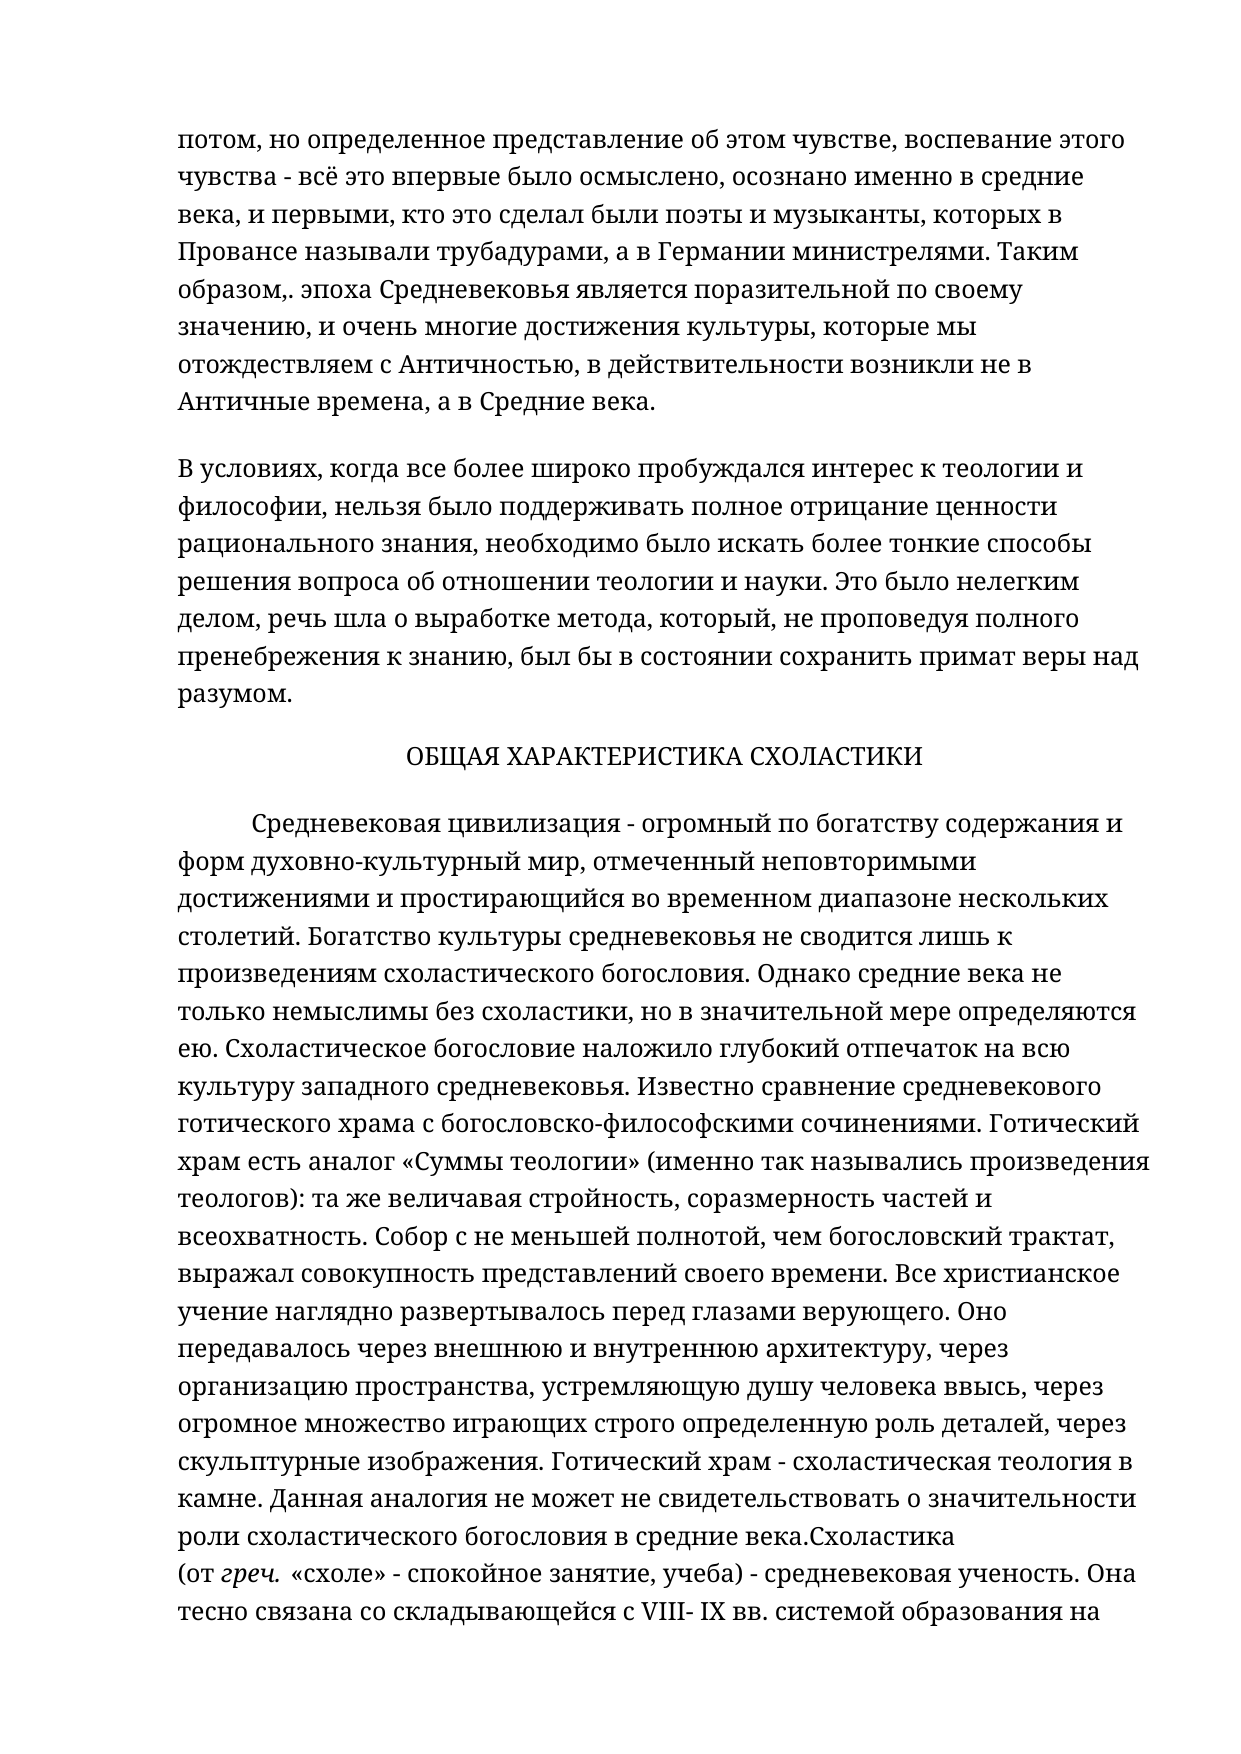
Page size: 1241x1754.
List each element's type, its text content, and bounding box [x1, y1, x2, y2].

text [177, 802, 1152, 1627]
text ОБЩАЯ ХАРАКТЕРИСТИКА СХОЛАСТИКИ [177, 739, 1152, 773]
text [177, 118, 1152, 418]
text В условиях, когда все более широко пробуждался интерес к теологии и философии, нельзя было поддерживать полное отрицание ценности рационального знания, необходимо было искать более тонкие способы решения вопроса об отношении теологии и науки. Это было нелегким делом, речь шла о выработке метода, который, не проповедуя полного пренебрежения к знанию, был бы в состоянии сохранить примат веры над разумом. [177, 447, 1152, 710]
